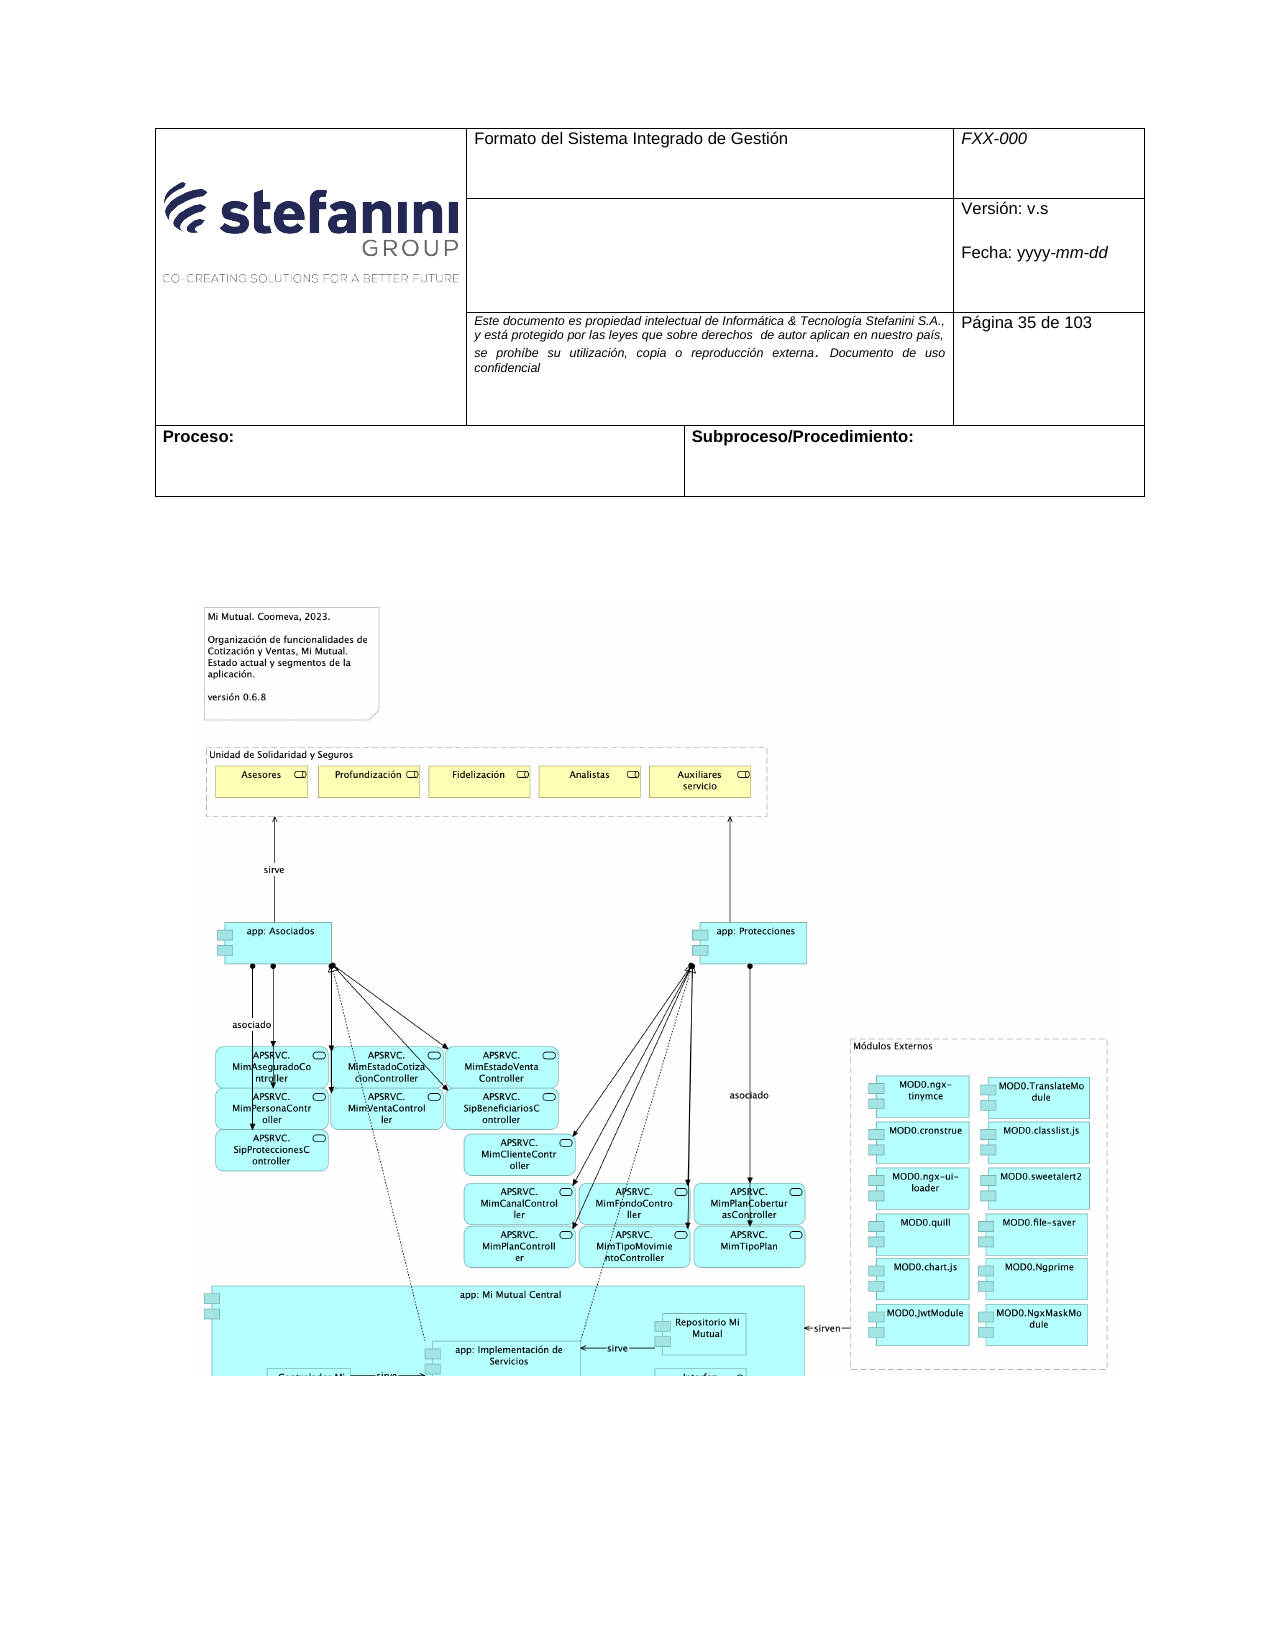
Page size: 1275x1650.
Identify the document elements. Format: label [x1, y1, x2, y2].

picture [196, 599, 1115, 1376]
picture [162, 182, 460, 286]
